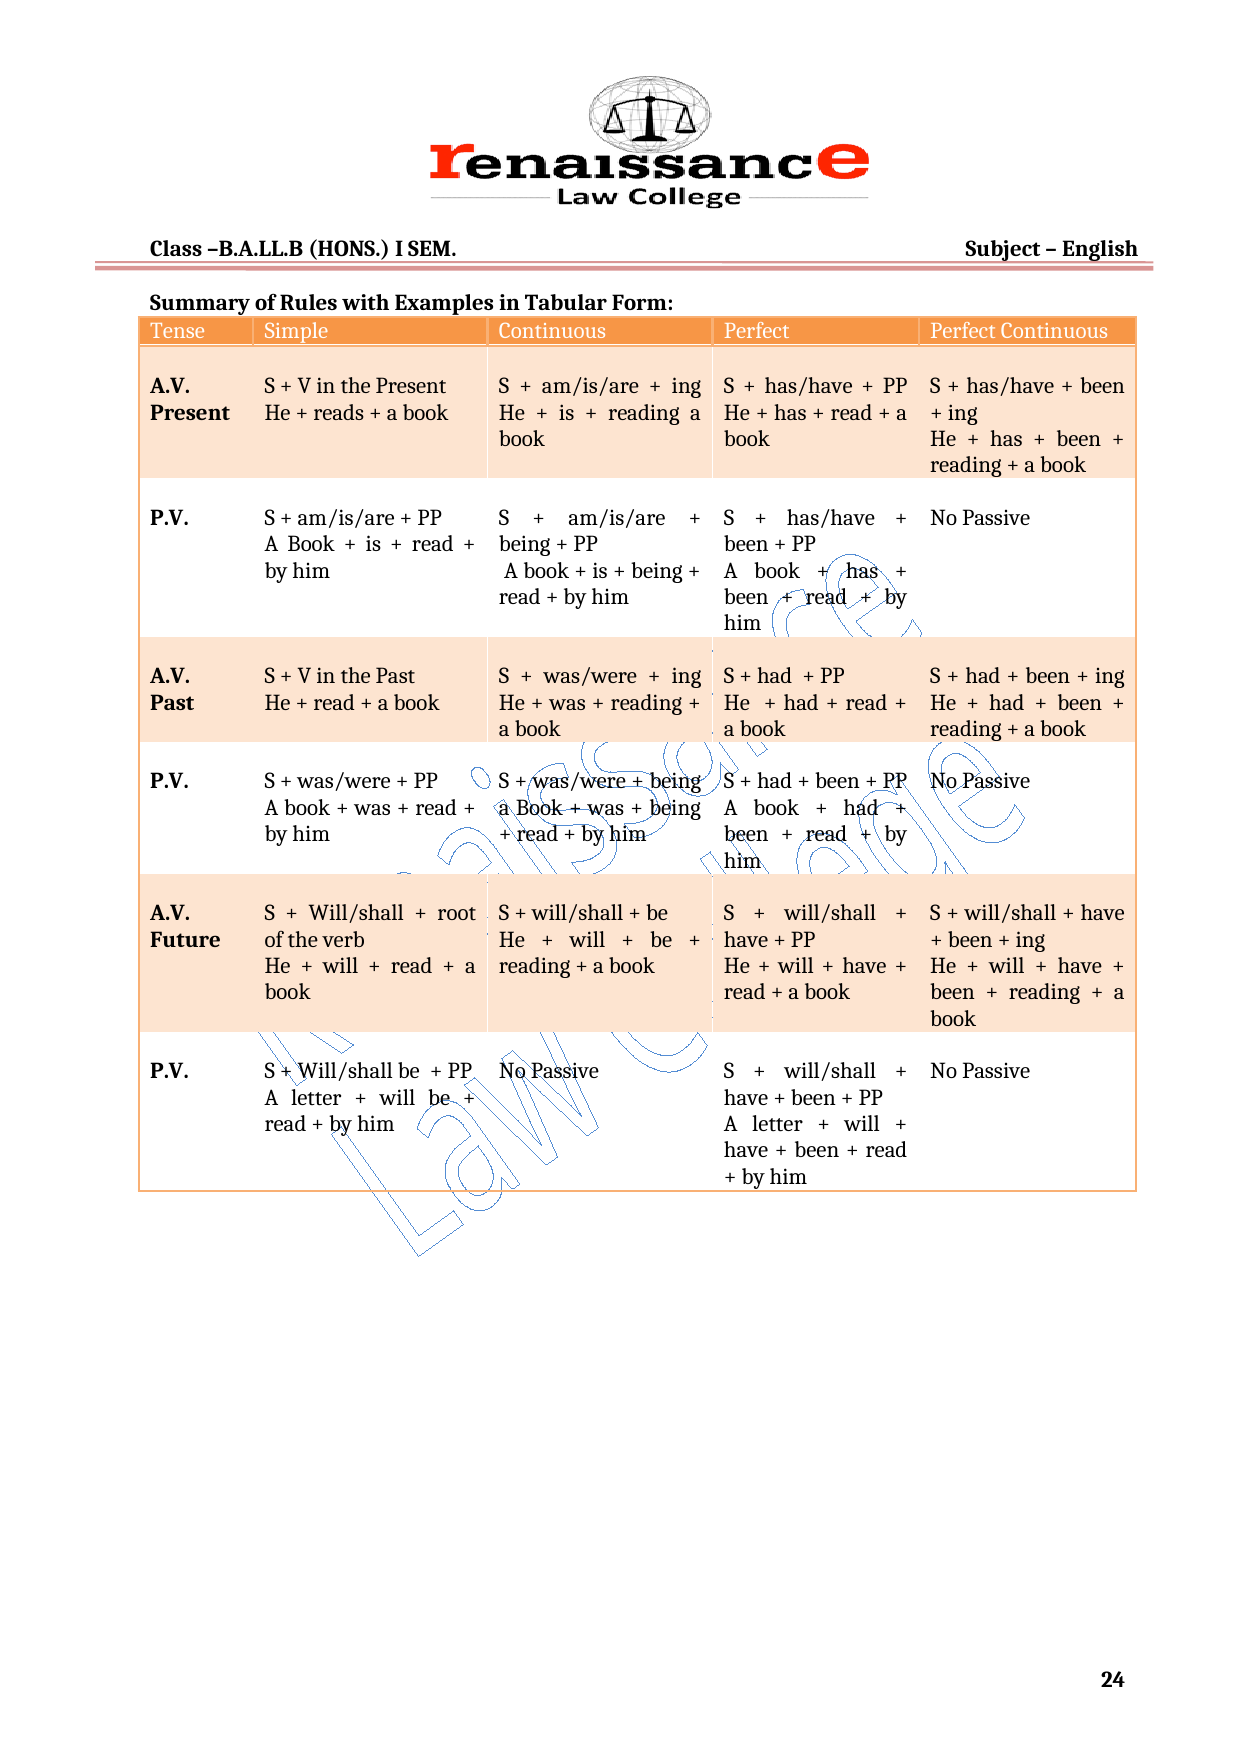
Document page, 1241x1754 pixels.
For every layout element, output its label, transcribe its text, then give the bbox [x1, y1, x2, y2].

table_cell S + was/were + ing He + was + reading + a book [488, 637, 712, 742]
table_cell P.V. [140, 742, 253, 874]
text Summary of Rules with Examples in Tabular Form: [150, 290, 1153, 316]
table_header Perfect Continuous [920, 318, 1135, 344]
table_cell S + will/shall + have + been + ing He + will + have + been + reading + a book [919, 874, 1135, 1032]
table_header Perfect [714, 318, 918, 344]
table_cell S + Will/shall + root of the verb He + will + read + a book [253, 874, 487, 1032]
table_cell A.V. Present [140, 347, 253, 478]
table_cell S + had + PP He + had + read + a book [713, 637, 919, 742]
picture [406, 75, 897, 209]
table_header Simple [254, 318, 486, 344]
table_cell P.V. [140, 479, 253, 637]
table_cell S + will/shall + have + been + PP A letter + will + have + been + read + by him [713, 1032, 919, 1190]
table_cell S + will/shall + have + PP He + will + have + read + a book [713, 874, 919, 1032]
table_cell S + had + been + PP A book + had + been + read + by him [713, 742, 919, 874]
table_cell S + am/is/are + ing He + is + reading a book [488, 347, 712, 478]
table_cell S + V in the Past He + read + a book [253, 637, 487, 742]
table_cell S + has/have + been + PP A book + has + been + read + by him [713, 479, 919, 637]
table_cell No Passive [919, 1032, 1135, 1190]
table_cell S + am/is/are + PP A Book + is + read + by him [253, 479, 487, 637]
table_cell S + has/have + PP He + has + read + a book [713, 347, 919, 478]
table_cell S + Will/shall be + PP A letter + will be + read + by him [253, 1032, 487, 1190]
table_cell No Passive [488, 1032, 712, 1190]
table_cell S + am/is/are + being + PP A book + is + being + read + by him [488, 479, 712, 637]
table_header Tense [140, 318, 252, 344]
table_header Continuous [489, 318, 711, 344]
table_cell S + was/were + being a Book + was + being + read + by him [488, 742, 712, 874]
table_cell P.V. [140, 1032, 253, 1190]
table_cell S + will/shall + be He + will + be + reading + a book [488, 874, 712, 1032]
table_cell No Passive [919, 479, 1135, 637]
table_cell S + was/were + PP A book + was + read + by him [253, 742, 487, 874]
table_cell A.V. Future [140, 874, 253, 1032]
table_cell S + had + been + ing He + had + been + reading + a book [919, 637, 1135, 742]
table_cell S + has/have + been + ing He + has + been + reading + a book [919, 347, 1135, 478]
table_cell No Passive [919, 742, 1135, 874]
table_cell A.V. Past [140, 637, 253, 742]
table_cell S + V in the Present He + reads + a book [253, 347, 487, 478]
